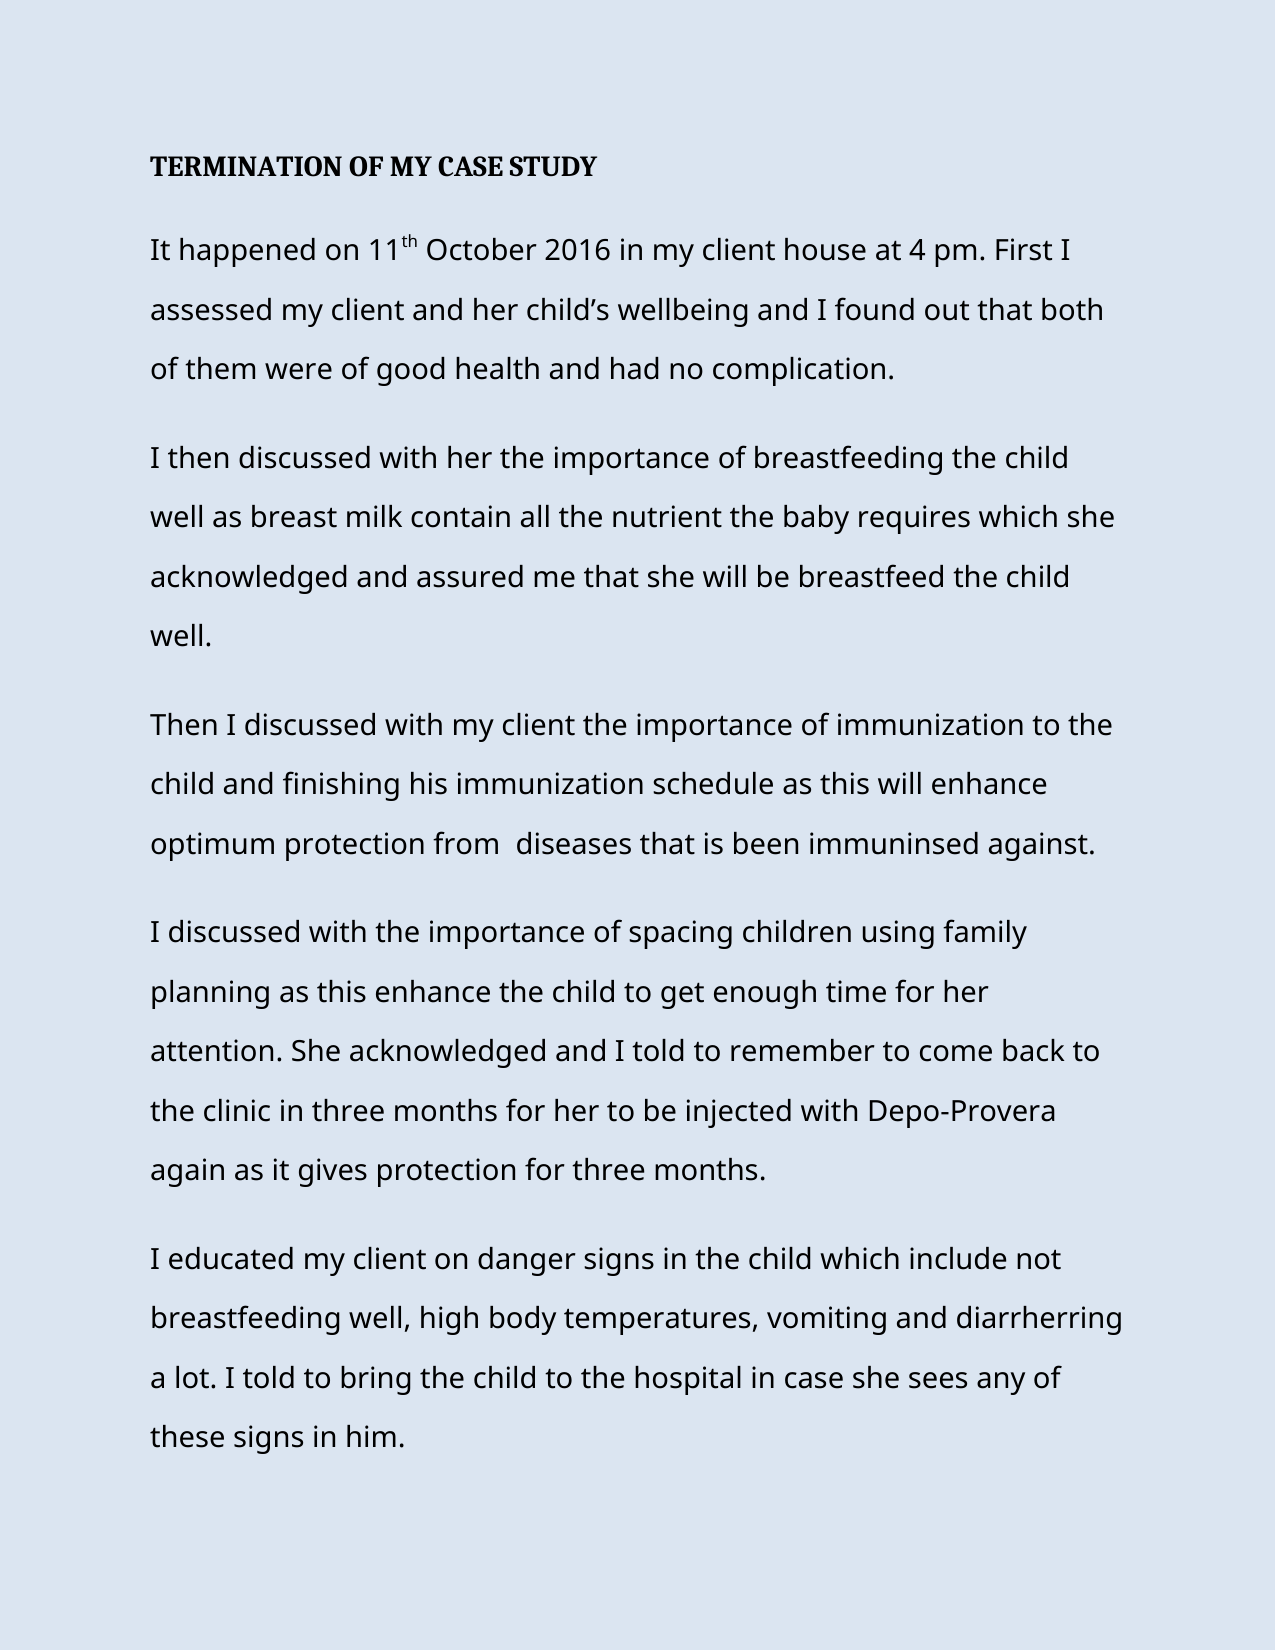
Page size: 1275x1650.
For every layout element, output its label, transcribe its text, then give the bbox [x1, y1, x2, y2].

text TERMINATION OF MY CASE STUDY [150, 150, 1125, 183]
text Then I discussed with my client the importance of immunization to the child and finishing his immunization schedule as this will enhance optimum protection from diseases that is been immuninsed against. [150, 704, 1125, 863]
text It happened on 11th October 2016 in my client house at 4 pm. First I assessed my client and her child’s wellbeing and I found out that both of them were of good health and had no complication. [150, 229, 1125, 388]
text I educated my client on danger signs in the child which include not breastfeeding well, high body temperatures, vomiting and diarrherring a lot. I told to bring the child to the hospital in case she sees any of these signs in him. [150, 1238, 1125, 1456]
text I then discussed with her the importance of breastfeeding the child well as breast milk contain all the nutrient the baby requires which she acknowledged and assured me that she will be breastfeed the child well. [150, 437, 1125, 655]
text I discussed with the importance of spacing children using family planning as this enhance the child to get enough time for her attention. She acknowledged and I told to remember to come back to the clinic in three months for her to be injected with Depo-Provera again as it gives protection for three months. [150, 912, 1125, 1189]
